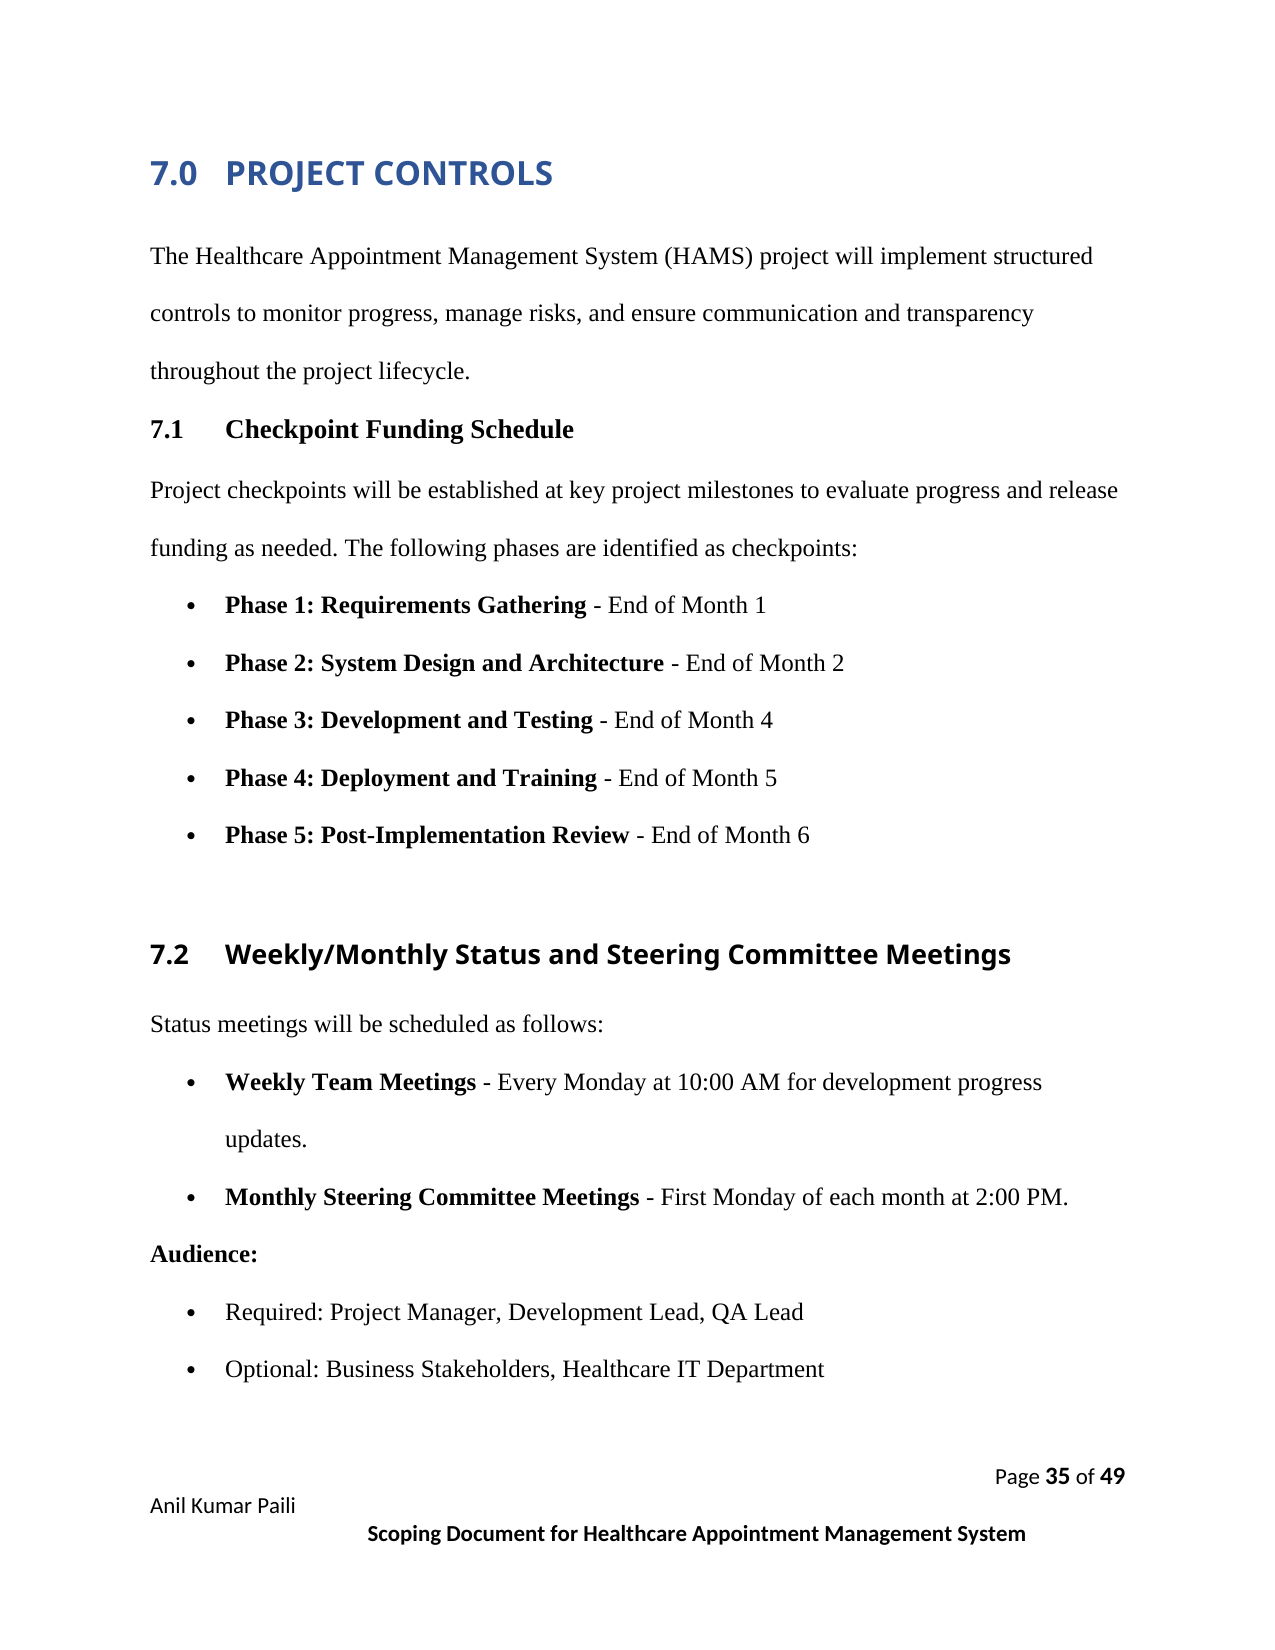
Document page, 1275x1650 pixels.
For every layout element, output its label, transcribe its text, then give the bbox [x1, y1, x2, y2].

text Audience: [150, 1239, 1125, 1268]
list Phase 5: Post-Implementation Review - End of Month 6 [187, 821, 1125, 849]
list Required: Project Manager, Development Lead, QA Lead [187, 1297, 1125, 1326]
subtitle 7.0 PROJECT CONTROLS [150, 150, 1125, 195]
list Phase 3: Development and Testing - End of Month 4 [187, 706, 1125, 734]
list Monthly Steering Committee Meetings - First Monday of each month at 2:00 PM. [187, 1182, 1125, 1211]
text Status meetings will be scheduled as follows: [150, 1009, 1125, 1038]
list Phase 2: System Design and Architecture - End of Month 2 [187, 648, 1125, 677]
list Optional: Business Stakeholders, Healthcare IT Department [187, 1354, 1125, 1383]
text Project checkpoints will be established at key project milestones to evaluate progress and release funding as needed. The following phases are identified as checkpoints: [150, 476, 1125, 562]
subtitle 7.2 Weekly/Monthly Status and Steering Committee Meetings [150, 936, 1125, 972]
list Phase 4: Deployment and Training - End of Month 5 [187, 763, 1125, 792]
subtitle 7.1 Checkpoint Funding Schedule [150, 413, 1125, 444]
list Weekly Team Meetings - Every Monday at 10:00 AM for development progress updates. [187, 1067, 1125, 1153]
text The Healthcare Appointment Management System (HAMS) project will implement structured controls to monitor progress, manage risks, and ensure communication and transparency throughout the project lifecycle. [150, 241, 1125, 384]
list Phase 1: Requirements Gathering - End of Month 1 [187, 591, 1125, 619]
